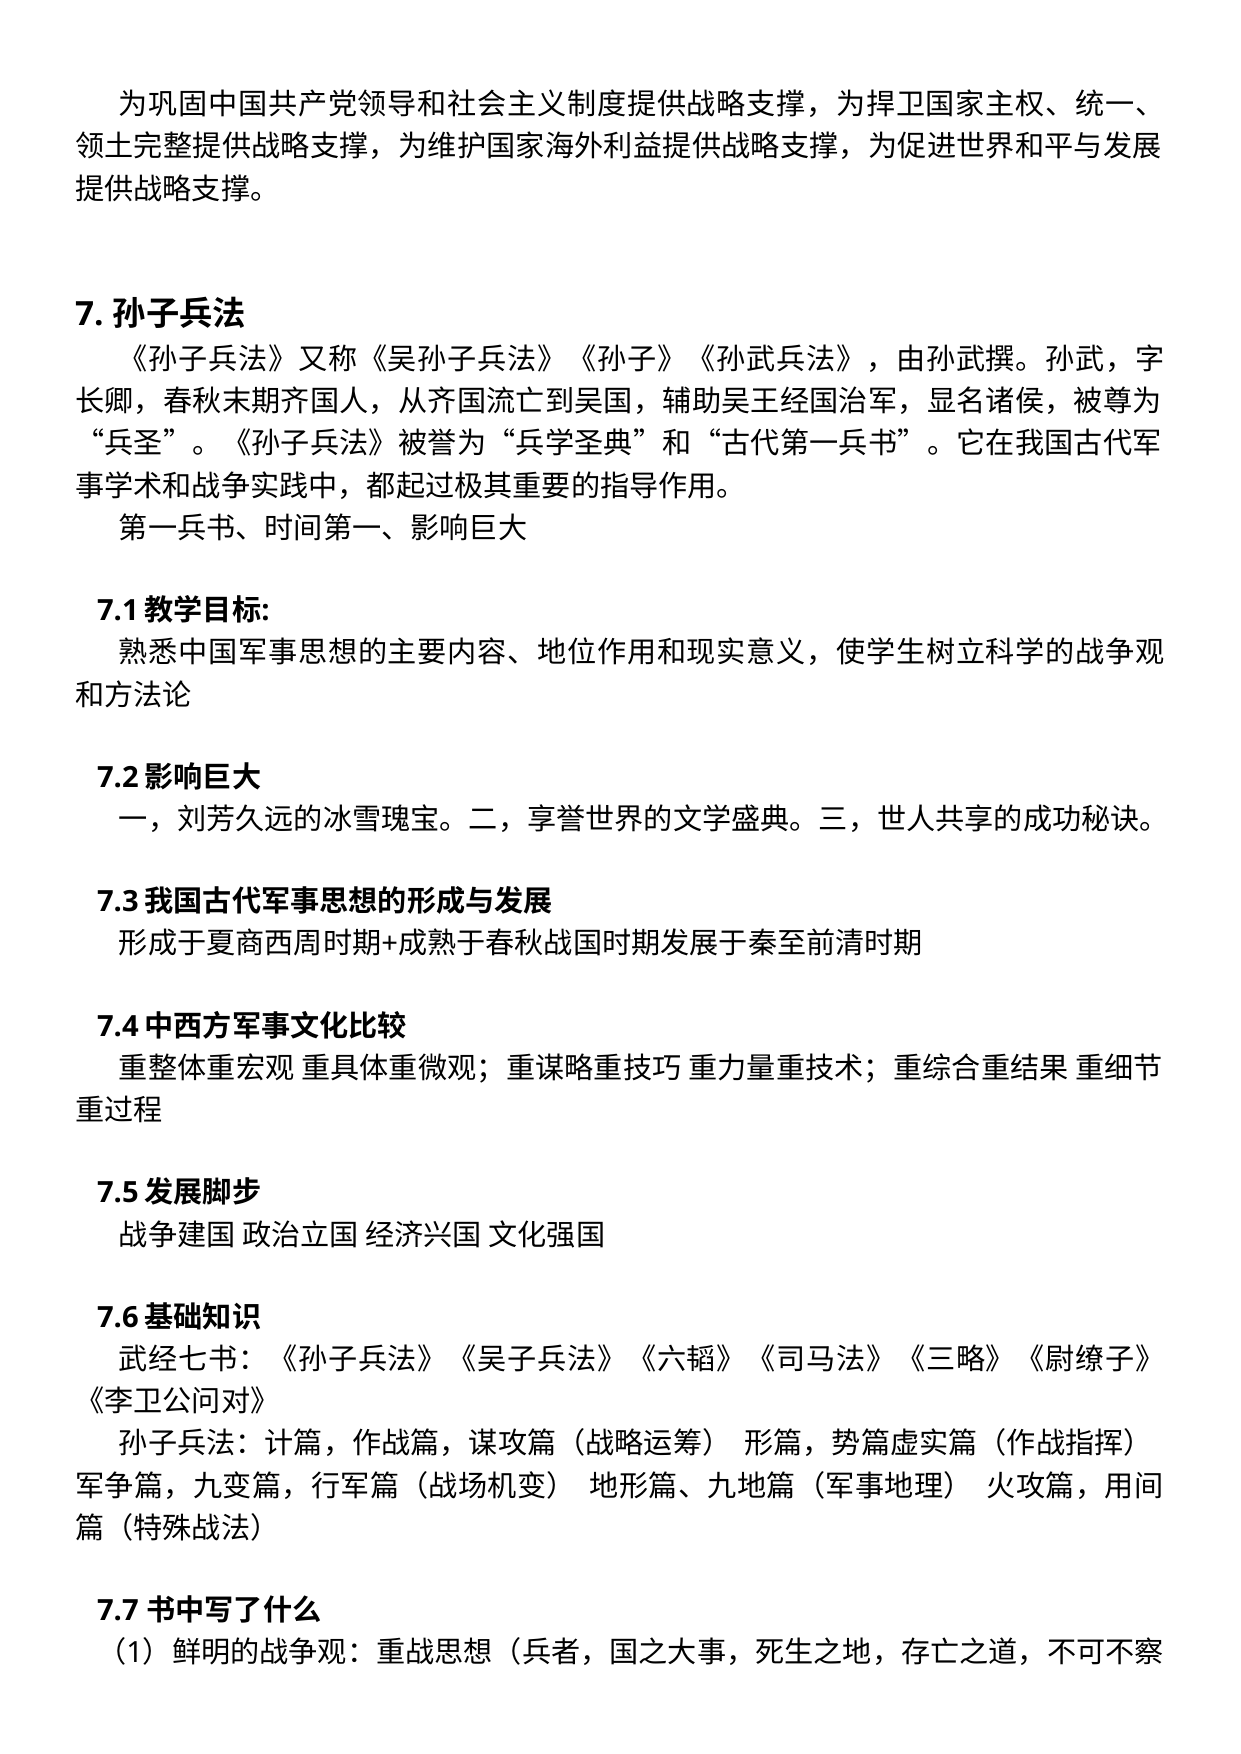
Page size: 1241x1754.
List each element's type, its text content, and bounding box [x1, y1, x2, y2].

text 战争建国 政治立国 经济兴国 文化强国 [75, 1211, 1165, 1253]
text 第一兵书、时间第一、影响巨大 [75, 504, 1165, 547]
text 7.6基础知识 [97, 1293, 1165, 1336]
list 孙子兵法 [75, 287, 1165, 335]
text 《孙子兵法》又称《吴孙子兵法》《孙子》《孙武兵法》，由孙武撰。孙武，字长卿，春秋末期齐国人，从齐国流亡到吴国，辅助吴王经国治军，显名诸侯，被尊为“兵圣”。《孙子兵法》被誉为“兵学圣典”和“古代第一兵书”。它在我国古代军事学术和战争实践中，都起过极其重要的指导作用。 [75, 335, 1165, 504]
text 一，刘芳久远的冰雪瑰宝。二，享誉世界的文学盛典。三，世人共享的成功秘诀。 [75, 796, 1165, 838]
text 为巩固中国共产党领导和社会主义制度提供战略支撑，为捍卫国家主权、统一、领土完整提供战略支撑，为维护国家海外利益提供战略支撑，为促进世界和平与发展提供战略支撑。 [75, 81, 1165, 208]
text 军争篇，九变篇，行军篇（战场机变） 地形篇、九地篇（军事地理） 火攻篇，用间篇（特殊战法） [75, 1462, 1165, 1547]
text 形成于夏商西周时期+成熟于春秋战国时期发展于秦至前清时期 [75, 920, 1165, 962]
text 7.1教学目标: [97, 587, 1165, 629]
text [75, 1629, 1165, 1671]
text 重整体重宏观 重具体重微观；重谋略重技巧 重力量重技术；重综合重结果 重细节重过程 [75, 1044, 1165, 1129]
text 7.7 书中写了什么 [97, 1587, 1165, 1629]
text 熟悉中国军事思想的主要内容、地位作用和现实意义，使学生树立科学的战争观和方法论 [75, 629, 1165, 713]
text 7.4中西方军事文化比较 [97, 1002, 1165, 1044]
text 7.3我国古代军事思想的形成与发展 [97, 878, 1165, 920]
text 孙子兵法：计篇，作战篇，谋攻篇（战略运筹） 形篇，势篇虚实篇（作战指挥） [75, 1420, 1165, 1462]
text 7.2影响巨大 [97, 753, 1165, 796]
text 武经七书：《孙子兵法》《吴子兵法》《六韬》《司马法》《三略》《尉缭子》《李卫公问对》 [75, 1336, 1165, 1420]
text 7.5发展脚步 [97, 1169, 1165, 1211]
